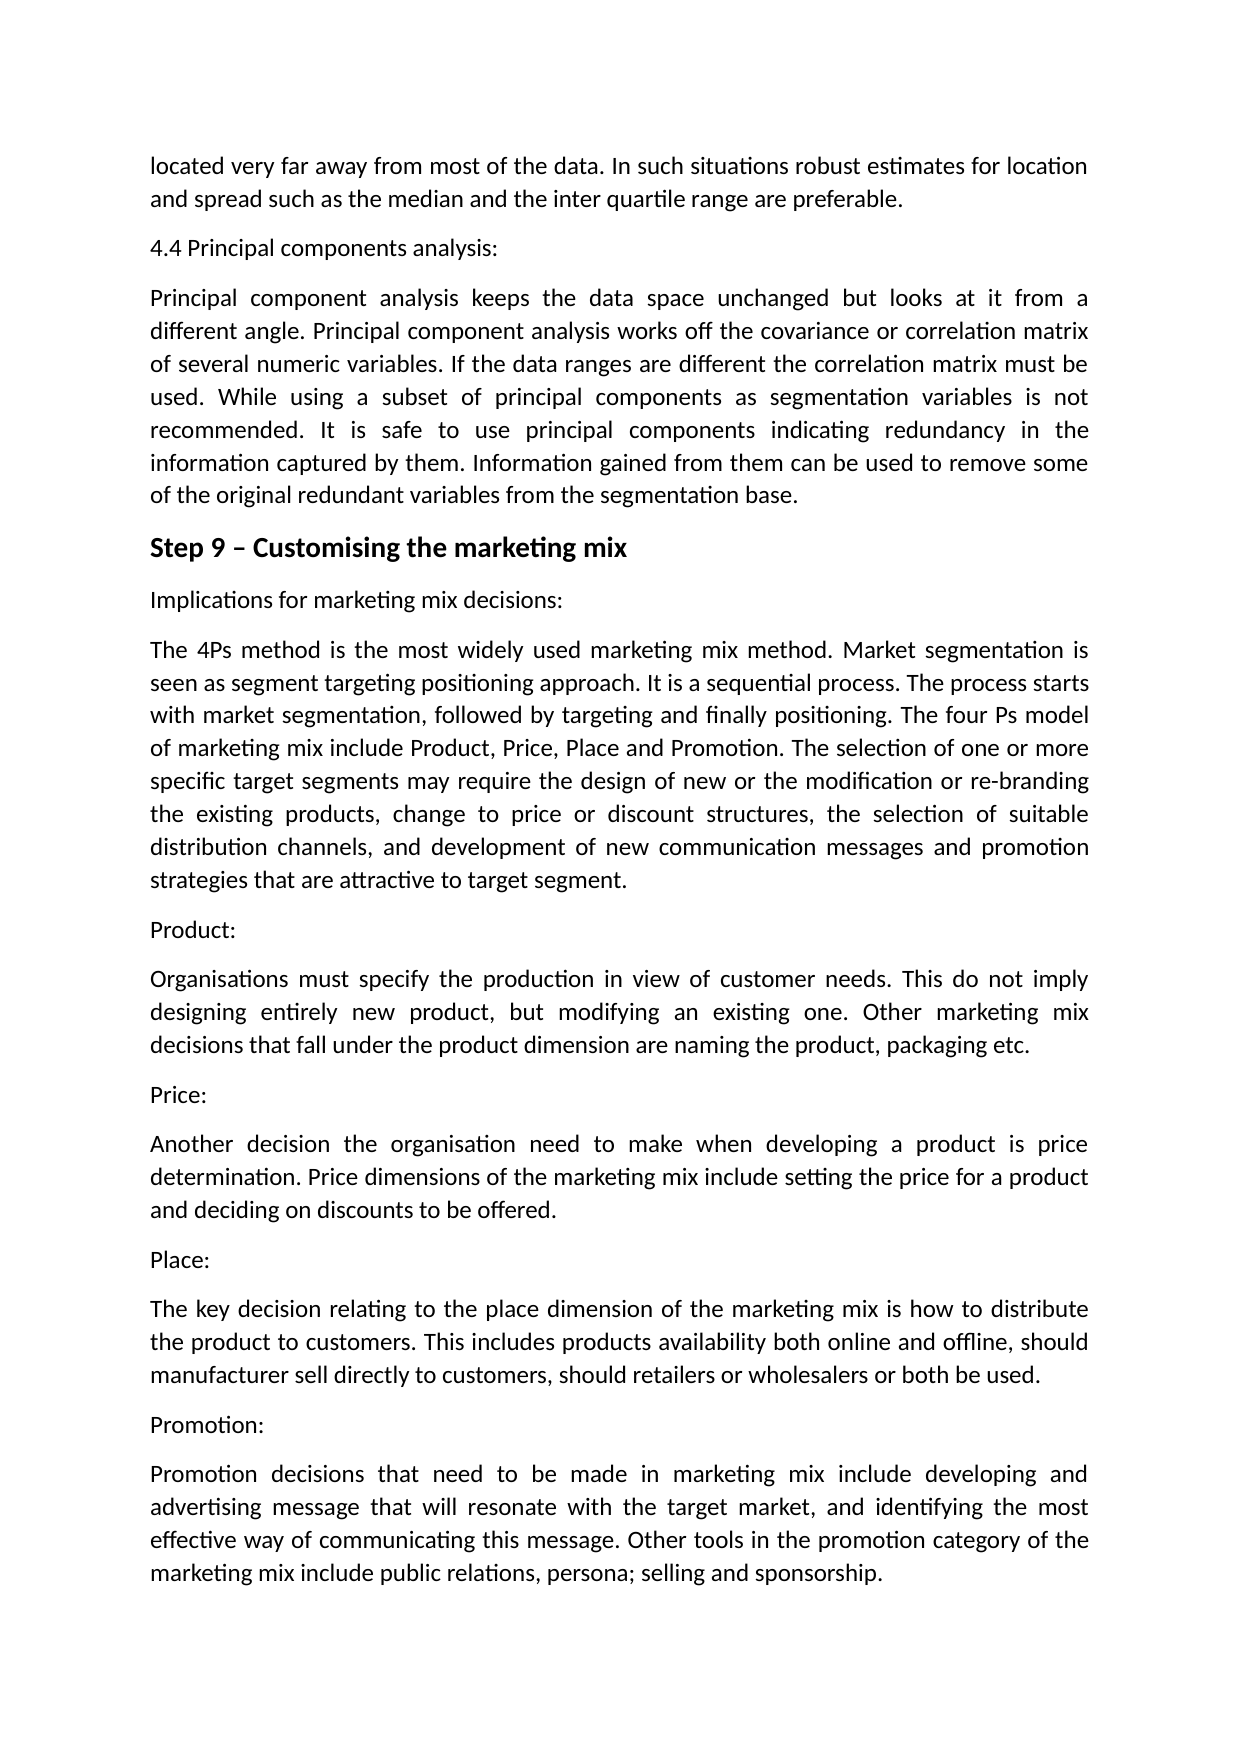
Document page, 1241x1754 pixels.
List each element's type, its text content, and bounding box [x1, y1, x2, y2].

text Another decision the organisation need to make when developing a product is price determination. Price dimensions of the marketing mix include setting the price for a product and deciding on discounts to be offered. [150, 1128, 1090, 1225]
text The key decision relating to the place dimension of the marketing mix is how to distribute the product to customers. This includes products availability both online and offline, should manufacturer sell directly to customers, should retailers or wholesalers or both be used. [150, 1293, 1090, 1390]
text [150, 150, 1090, 213]
text Product: [150, 914, 1090, 944]
text Promotion: [150, 1409, 1090, 1439]
text Organisations must specify the production in view of customer needs. This do not imply designing entirely new product, but modifying an existing one. Other marketing mix decisions that fall under the product dimension are naming the product, packaging etc. [150, 963, 1090, 1060]
text Promotion decisions that need to be made in marketing mix include developing and advertising message that will resonate with the target market, and identifying the most effective way of communicating this message. Other tools in the promotion category of the marketing mix include public relations, persona; selling and sponsorship. [150, 1458, 1090, 1588]
text Place: [150, 1244, 1090, 1274]
text The 4Ps method is the most widely used marketing mix method. Market segmentation is seen as segment targeting positioning approach. It is a sequential process. The process starts with market segmentation, followed by targeting and finally positioning. The four Ps model of marketing mix include Product, Price, Place and Promotion. The selection of one or more specific target segments may require the design of new or the modification or re-branding the existing products, change to price or discount structures, the selection of suitable distribution channels, and development of new communication messages and promotion strategies that are attractive to target segment. [150, 634, 1090, 895]
text Step 9 – Customising the marketing mix [150, 529, 1090, 565]
text Implications for marketing mix decisions: [150, 584, 1090, 615]
text Price: [150, 1079, 1090, 1109]
text 4.4 Principal components analysis: [150, 232, 1090, 263]
text Principal component analysis keeps the data space unchanged but looks at it from a different angle. Principal component analysis works off the covariance or correlation matrix of several numeric variables. If the data ranges are different the correlation matrix must be used. While using a subset of principal components as segmentation variables is not recommended. It is safe to use principal components indicating redundancy in the information captured by them. Information gained from them can be used to remove some of the original redundant variables from the segmentation base. [150, 282, 1090, 510]
